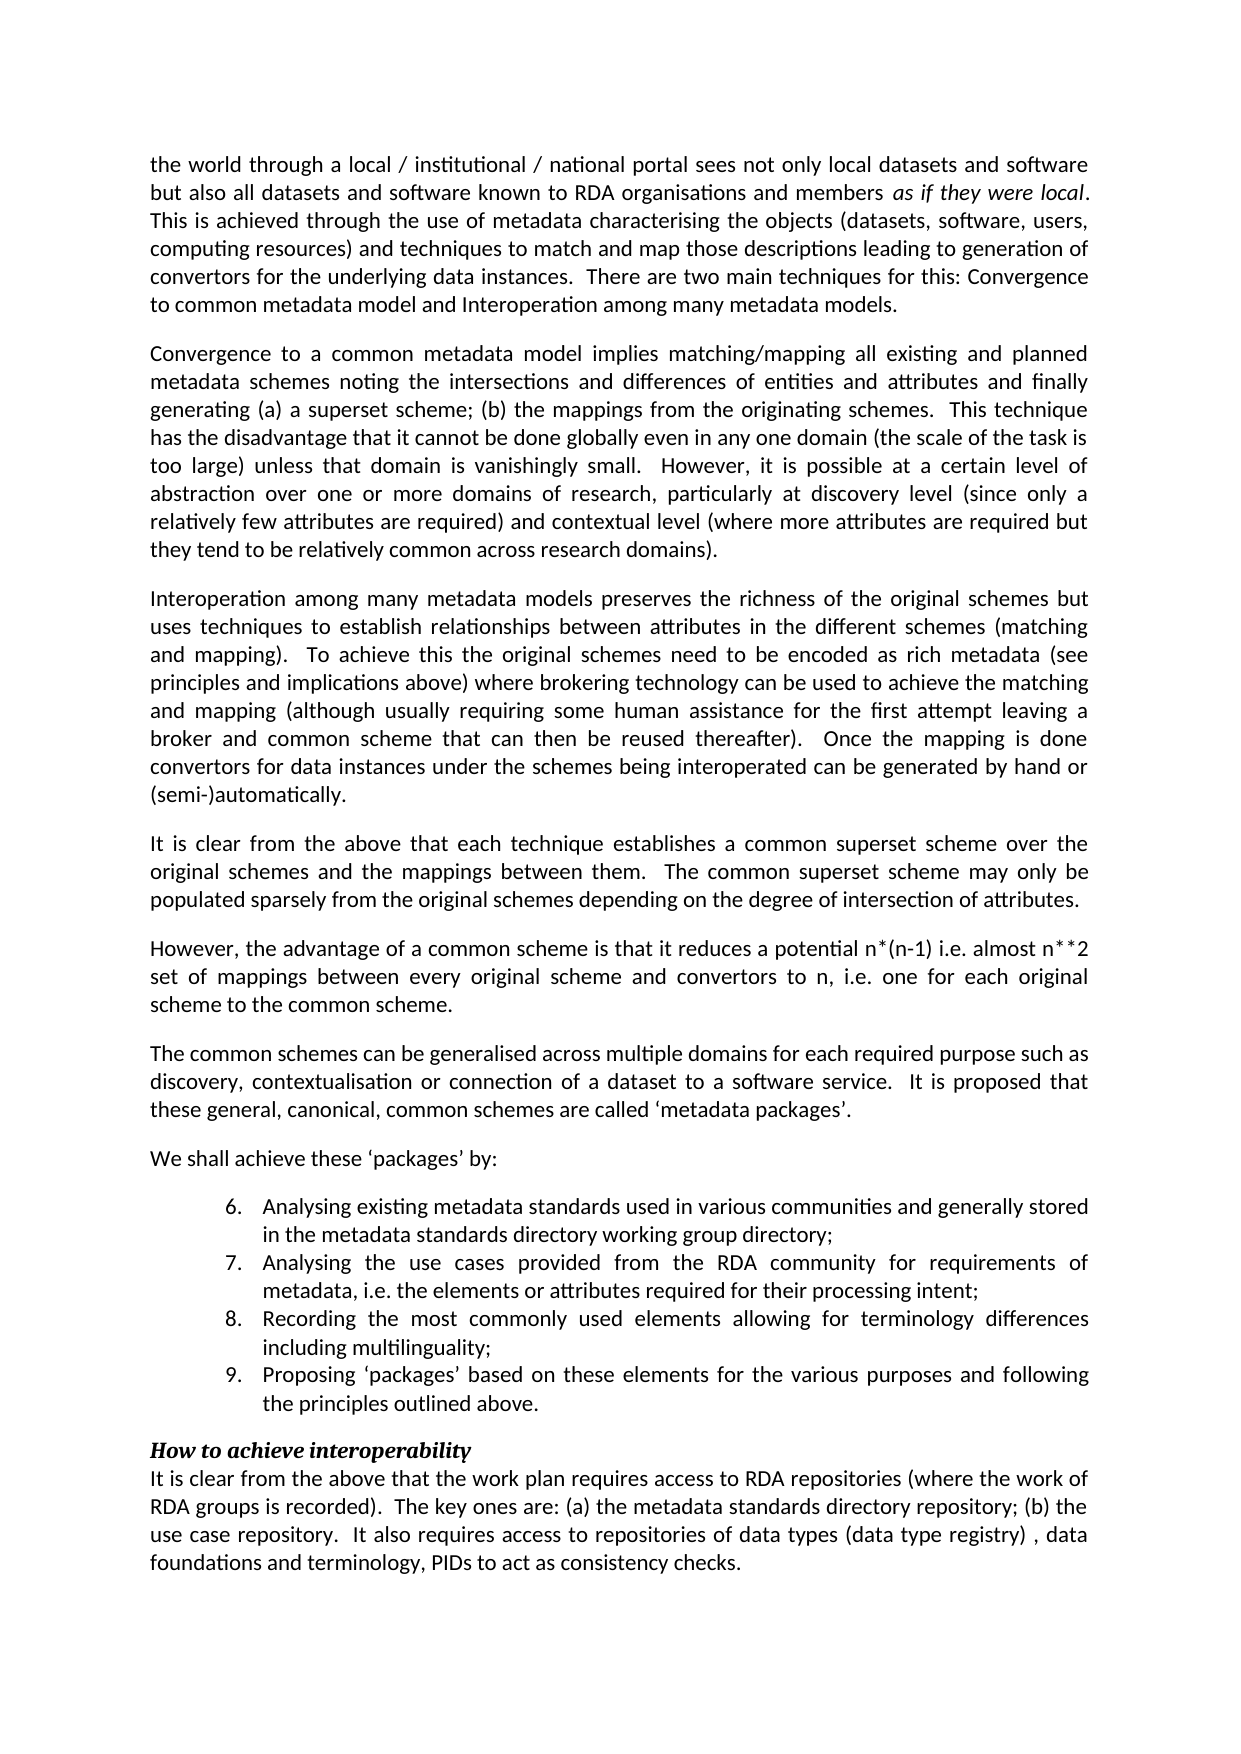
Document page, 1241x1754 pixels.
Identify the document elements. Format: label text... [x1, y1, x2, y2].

text It is clear from the above that the work plan requires access to RDA repositories (where the work of RDA groups is recorded). The key ones are: (a) the metadata standards directory repository; (b) the use case repository. It also requires access to repositories of data types (data type registry) , data foundations and terminology, PIDs to act as consistency checks. [150, 1464, 1090, 1576]
list Analysing the use cases provided from the RDA community for requirements of metadata, i.e. the elements or attributes required for their processing intent; [225, 1248, 1090, 1304]
list Proposing ‘packages’ based on these elements for the various purposes and following the principles outlined above. [225, 1361, 1090, 1417]
subtitle How to achieve interoperability [150, 1437, 1090, 1464]
text Convergence to a common metadata model implies matching/mapping all existing and planned metadata schemes noting the intersections and differences of entities and attributes and finally generating (a) a superset scheme; (b) the mappings from the originating schemes. This technique has the disadvantage that it cannot be done globally even in any one domain (the scale of the task is too large) unless that domain is vanishingly small. However, it is possible at a certain level of abstraction over one or more domains of research, particularly at discovery level (since only a relatively few attributes are required) and contextual level (where more attributes are required but they tend to be relatively common across research domains). [150, 339, 1090, 563]
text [150, 150, 1090, 318]
text We shall achieve these ‘packages’ by: [150, 1144, 1090, 1172]
text Interoperation among many metadata models preserves the richness of the original schemes but uses techniques to establish relationships between attributes in the different schemes (matching and mapping). To achieve this the original schemes need to be encoded as rich metadata (see principles and implications above) where brokering technology can be used to achieve the matching and mapping (although usually requiring some human assistance for the first attempt leaving a broker and common scheme that can then be reused thereafter). Once the mapping is done convertors for data instances under the schemes being interoperated can be generated by hand or (semi-)automatically. [150, 584, 1090, 808]
text The common schemes can be generalised across multiple domains for each required purpose such as discovery, contextualisation or connection of a dataset to a software service. It is proposed that these general, canonical, common schemes are called ‘metadata packages’. [150, 1039, 1090, 1123]
list Analysing existing metadata standards used in various communities and generally stored in the metadata standards directory working group directory; [225, 1192, 1090, 1248]
text It is clear from the above that each technique establishes a common superset scheme over the original schemes and the mappings between them. The common superset scheme may only be populated sparsely from the original schemes depending on the degree of intersection of attributes. [150, 829, 1090, 913]
list Recording the most commonly used elements allowing for terminology differences including multilinguality; [225, 1304, 1090, 1361]
text However, the advantage of a common scheme is that it reduces a potential n*(n-1) i.e. almost n**2 set of mappings between every original scheme and convertors to n, i.e. one for each original scheme to the common scheme. [150, 934, 1090, 1018]
